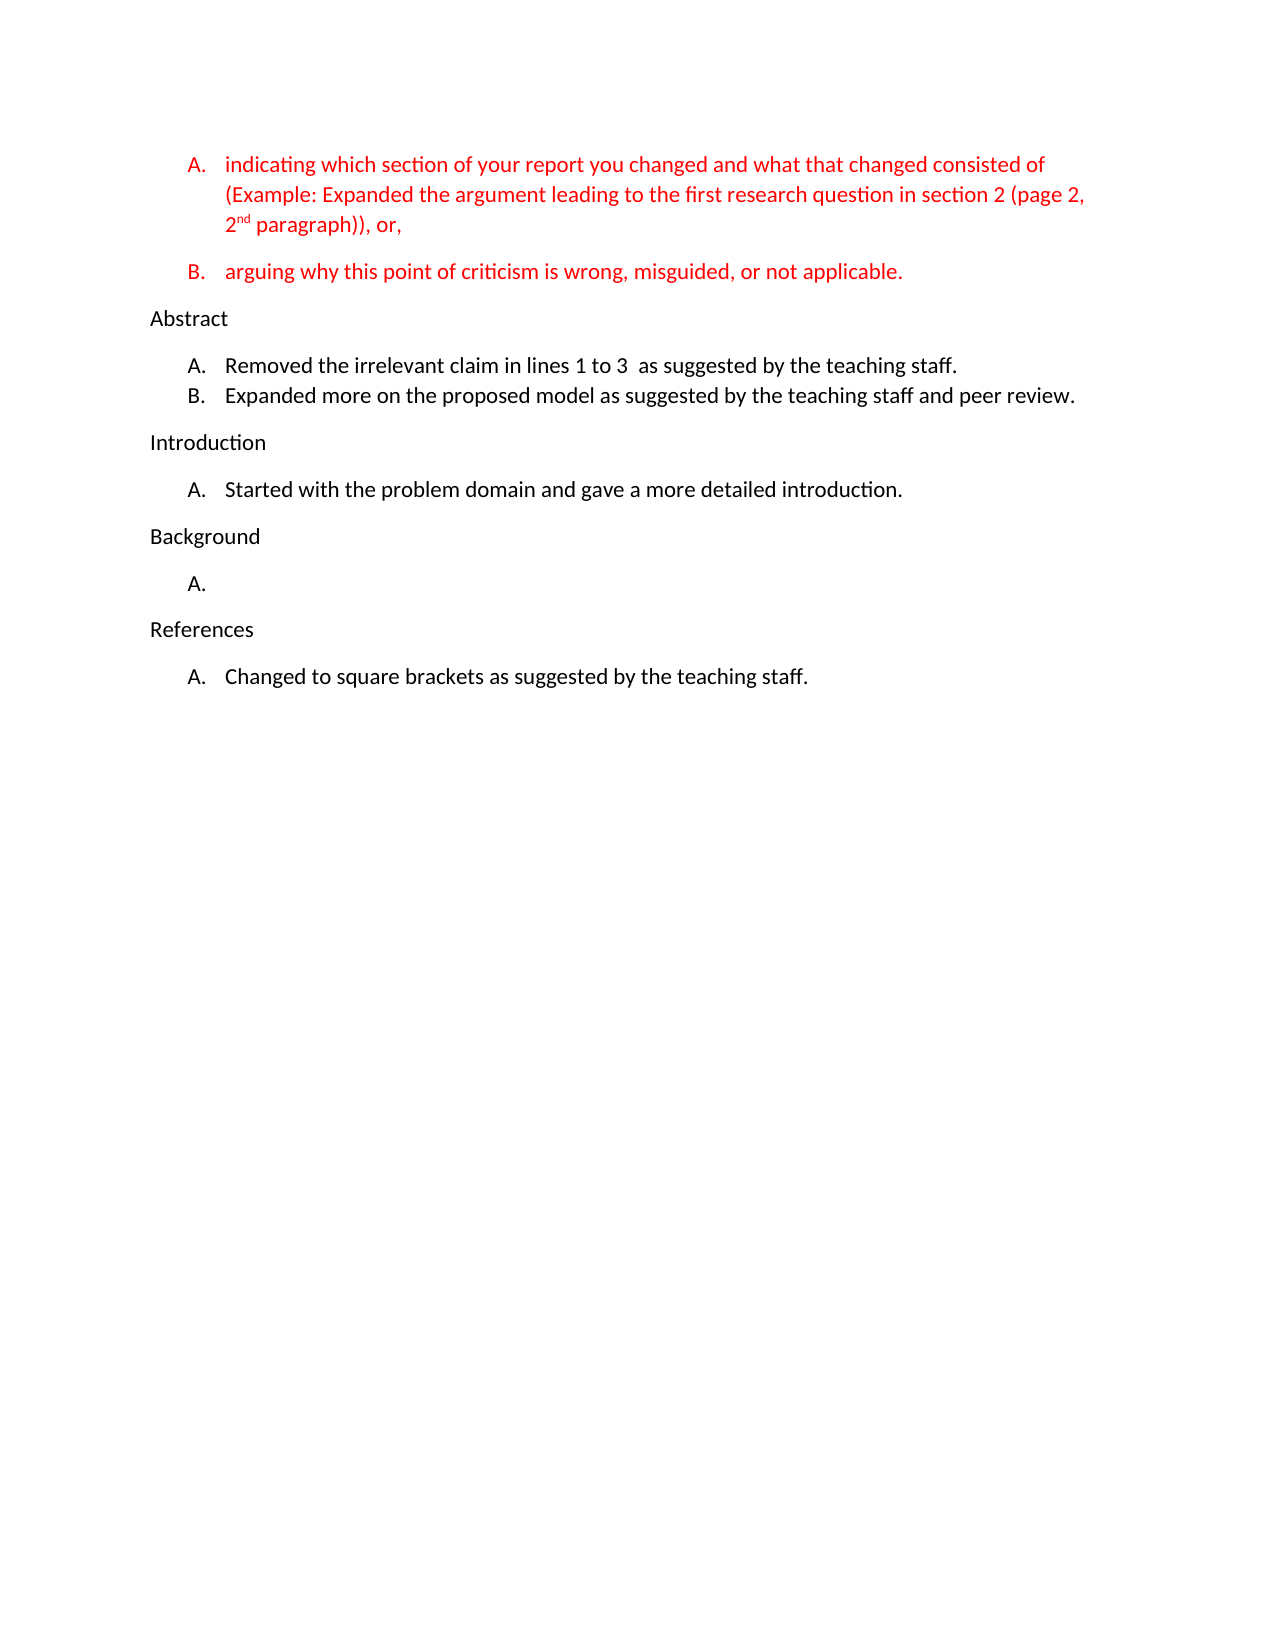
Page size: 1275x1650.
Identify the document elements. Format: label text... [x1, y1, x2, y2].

list Removed the irrelevant claim in lines 1 to 3 as suggested by the teaching staff. [187, 351, 1125, 379]
list Started with the problem domain and gave a more detailed introduction. [187, 475, 1125, 503]
list Expanded more on the proposed model as suggested by the teaching staff and peer review. [187, 381, 1125, 409]
list indicating which section of your report you changed and what that changed consisted of (Example: Expanded the argument leading to the first research question in section 2 (page 2, 2nd paragraph)), or, [187, 150, 1125, 238]
text References [150, 616, 1125, 644]
text Abstract [150, 304, 1125, 332]
list arguing why this point of criticism is wrong, misguided, or not applicable. [187, 257, 1125, 285]
text Introduction [150, 428, 1125, 456]
list Changed to square brackets as suggested by the teaching staff. [187, 662, 1125, 691]
text Background [150, 522, 1125, 550]
